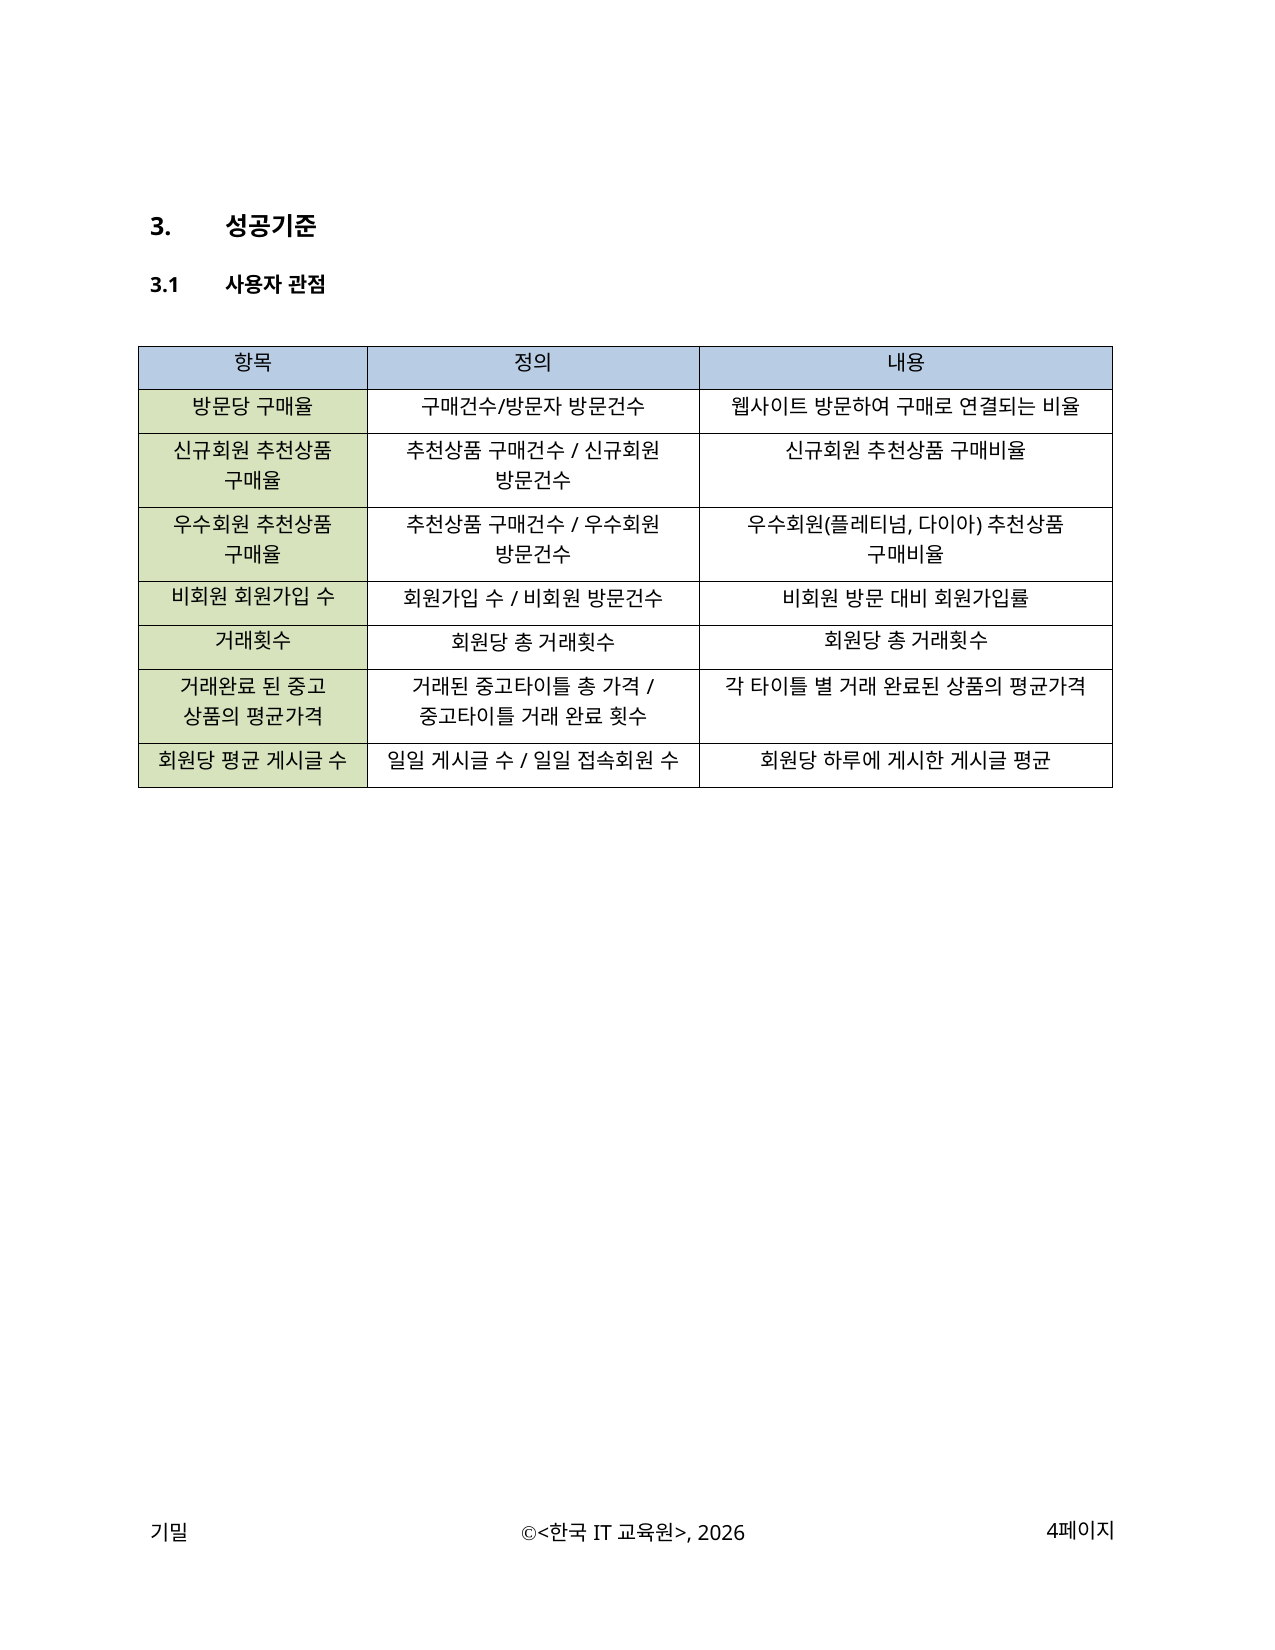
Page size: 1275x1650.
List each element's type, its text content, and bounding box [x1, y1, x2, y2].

table_cell 신규회원 추천상품 구매율 [139, 434, 367, 507]
table_cell 회원당 평균 게시글 수 [139, 744, 367, 787]
table_cell 우수회원(플레티넘, 다이아) 추천상품 구매비율 [700, 508, 1112, 581]
table_cell 회원당 총 거래횟수 [368, 626, 699, 669]
table_cell 추천상품 구매건수 / 신규회원 방문건수 [368, 434, 699, 507]
table_header 정의 [368, 347, 699, 389]
table_cell 거래완료 된 중고 상품의 평균가격 [139, 670, 367, 743]
table_cell 회원당 하루에 게시한 게시글 평균 [700, 744, 1112, 787]
table_cell 일일 게시글 수 / 일일 접속회원 수 [368, 744, 699, 787]
table_cell 추천상품 구매건수 / 우수회원 방문건수 [368, 508, 699, 581]
table_cell 우수회원 추천상품 구매율 [139, 508, 367, 581]
subtitle 성공기준 [150, 207, 1125, 243]
subtitle 사용자 관점 [150, 268, 1125, 298]
table_cell 비회원 방문 대비 회원가입률 [700, 582, 1112, 625]
table_cell 거래횟수 [139, 626, 367, 669]
table_header 내용 [700, 347, 1112, 389]
table_cell 비회원 회원가입 수 [139, 582, 367, 625]
table_cell 신규회원 추천상품 구매비율 [700, 434, 1112, 507]
table_cell 방문당 구매율 [139, 390, 367, 433]
table_cell 구매건수/방문자 방문건수 [368, 390, 699, 433]
table_cell 거래된 중고타이틀 총 가격 / 중고타이틀 거래 완료 횟수 [368, 670, 699, 743]
table_cell 회원가입 수 / 비회원 방문건수 [368, 582, 699, 625]
table_cell 웹사이트 방문하여 구매로 연결되는 비율 [700, 390, 1112, 433]
table_cell 회원당 총 거래횟수 [700, 626, 1112, 669]
table_cell 각 타이틀 별 거래 완료된 상품의 평균가격 [700, 670, 1112, 743]
table_header 항목 [139, 347, 367, 389]
